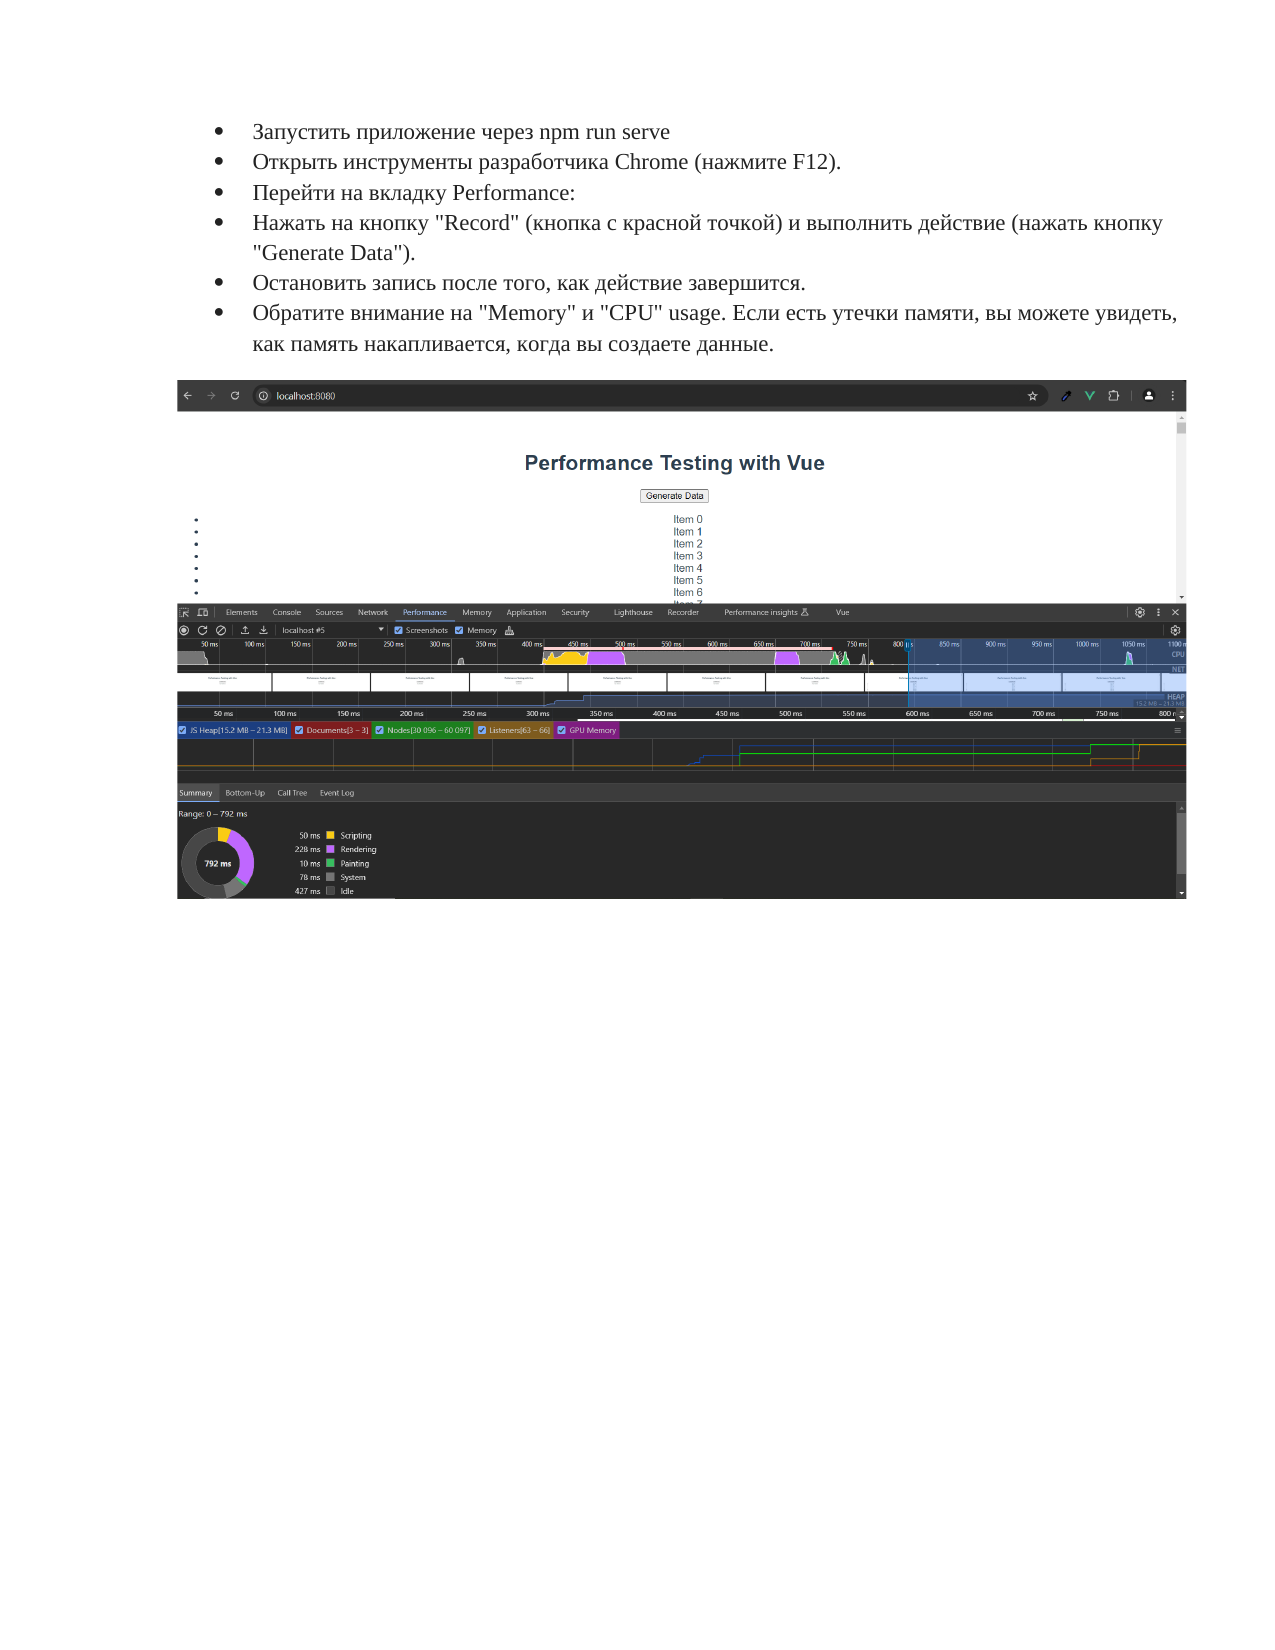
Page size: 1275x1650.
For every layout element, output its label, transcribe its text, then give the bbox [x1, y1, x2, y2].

list Запустить приложение через npm run serve [215, 118, 1186, 144]
list Открыть инструменты разработчика Chrome (нажмите F12). [215, 148, 1186, 175]
list Остановить запись после того, как действие завершится. [215, 269, 1186, 296]
picture [177, 380, 1187, 899]
list Обратите внимание на "Memory" и "CPU" usage. Если есть утечки памяти, вы можете увидеть, как память накапливается, когда вы создаете данные. [215, 299, 1186, 356]
list Перейти на вкладку Performance: [215, 178, 1186, 205]
list Нажать на кнопку "Record" (кнопка с красной точкой) и выполнить действие (нажать кнопку "Generate Data"). [215, 209, 1186, 265]
